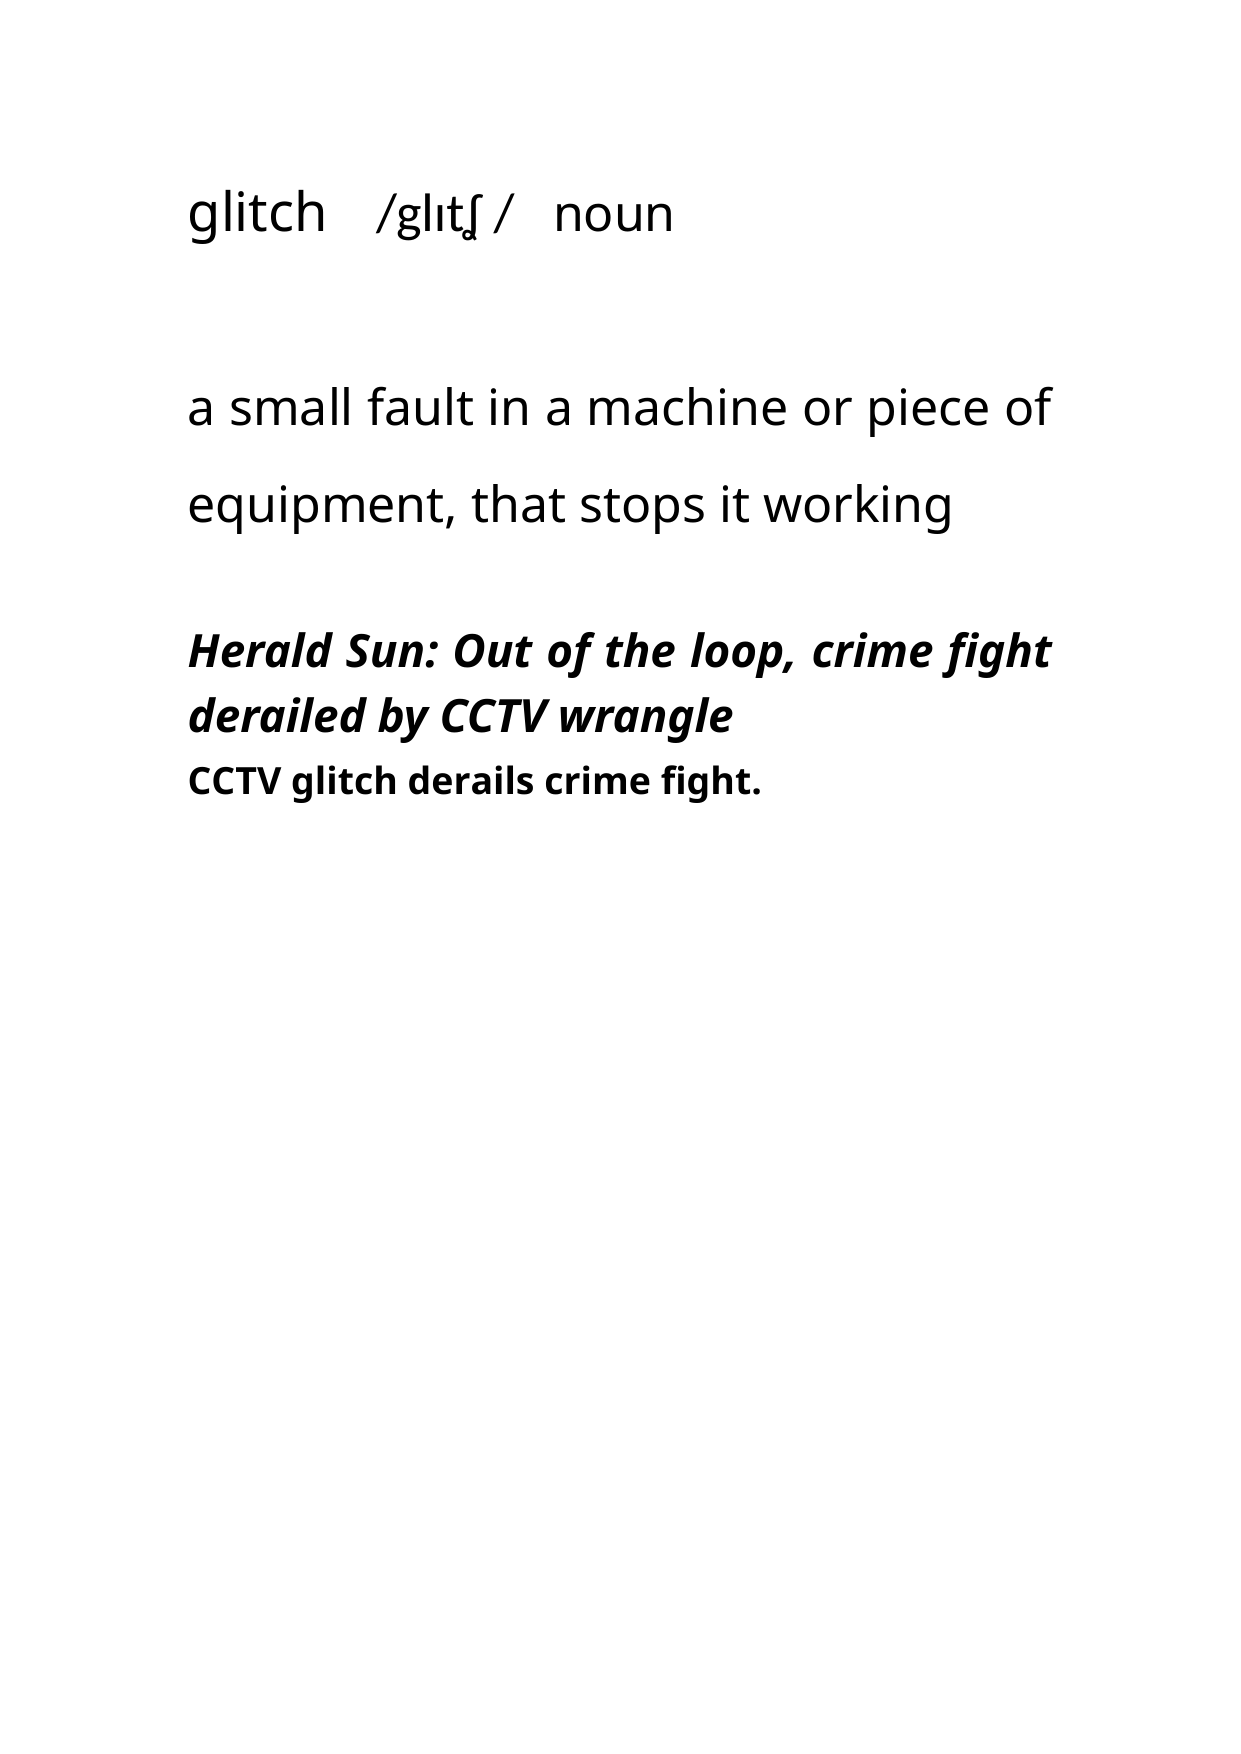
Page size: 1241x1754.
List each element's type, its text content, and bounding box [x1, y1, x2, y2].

text Herald Sun: Out of the loop, crime fight derailed by CCTV wrangle [187, 617, 1053, 747]
text a small fault in a machine or piece of equipment, that stops it working [187, 357, 1053, 552]
text CCTV glitch derails crime fight. [187, 747, 1053, 812]
text glitch /glɪtʆ / noun [187, 162, 1053, 259]
